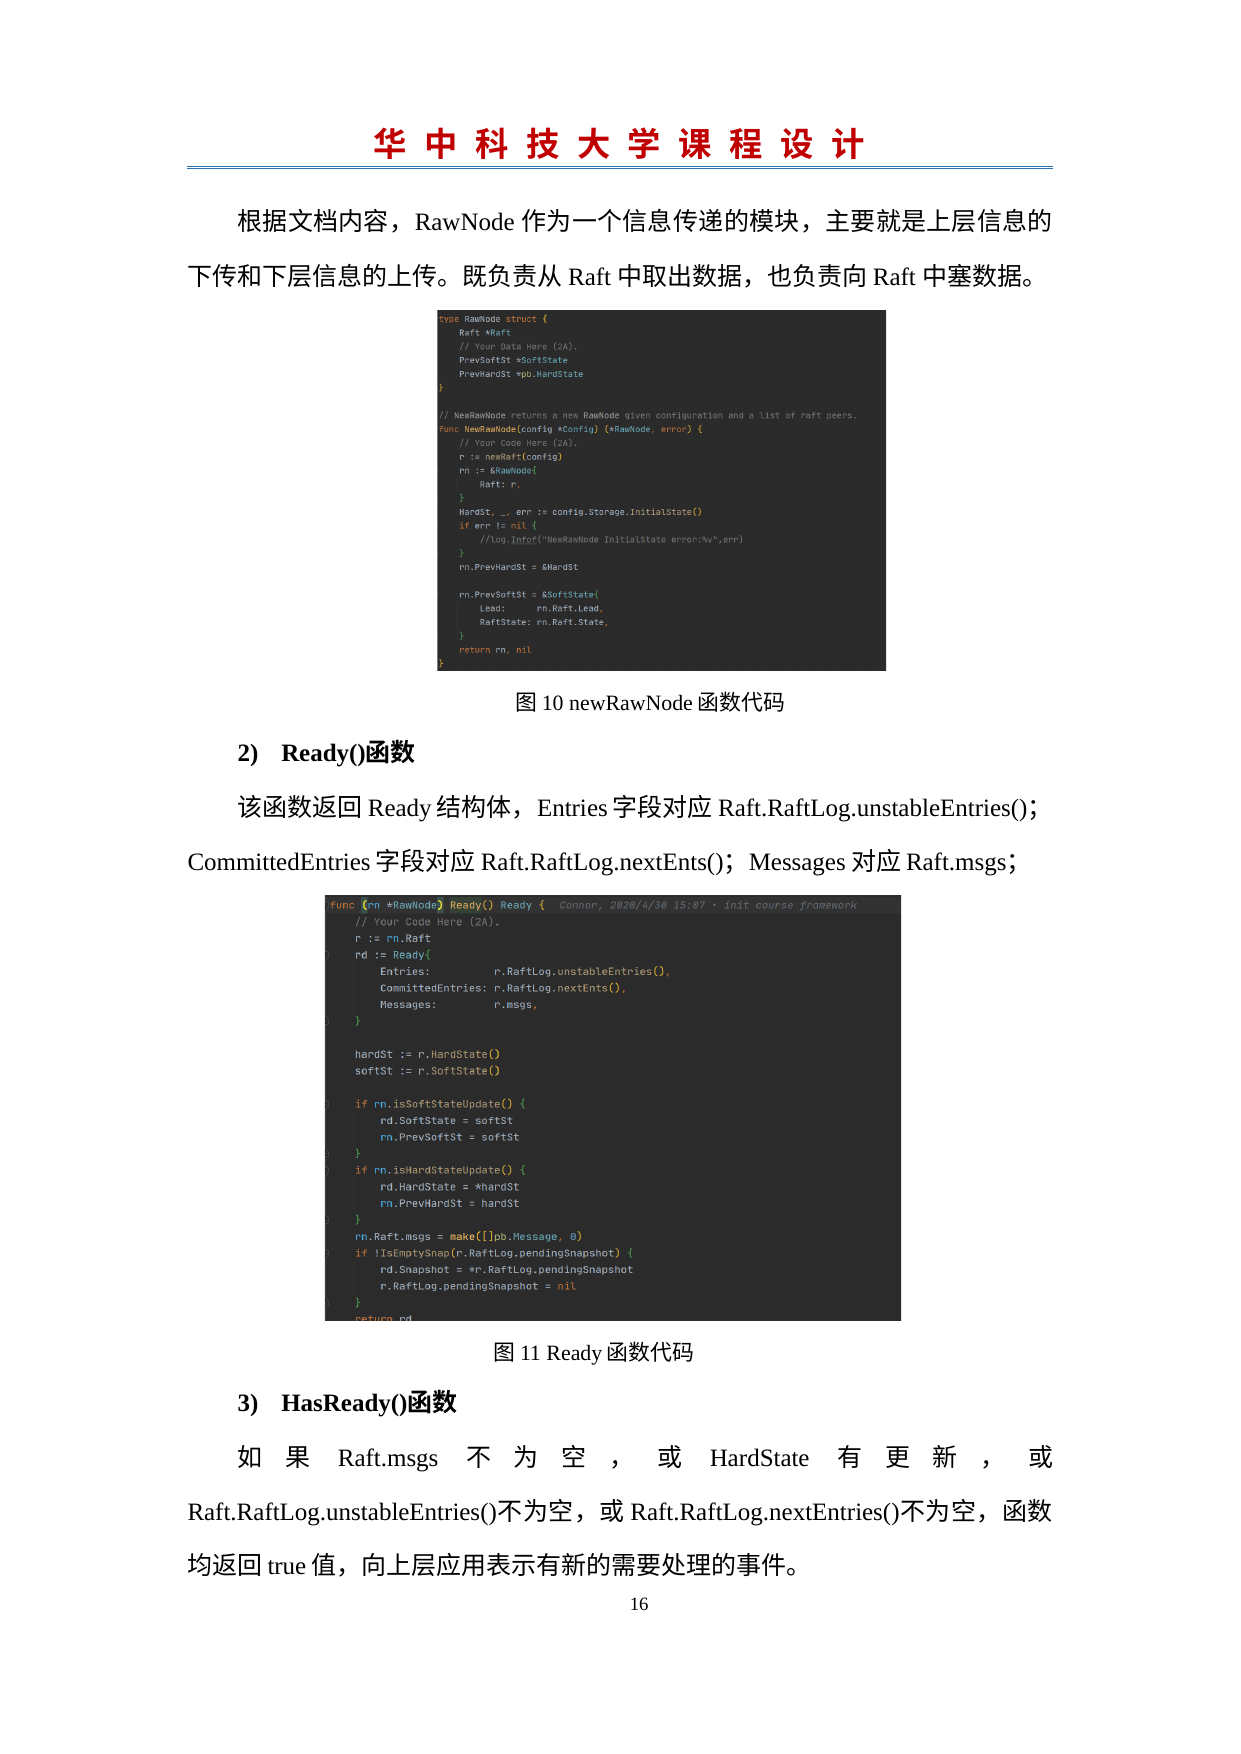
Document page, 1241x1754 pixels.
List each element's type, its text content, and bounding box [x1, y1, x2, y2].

text 如果Raft.msgs不为空，或HardState有更新，或Raft.RaftLog.unstableEntries()不为空，或Raft.RaftLog.nextEntries()不为空，函数均返回true值，向上层应用表示有新的需要处理的事件。 [187, 1437, 1053, 1582]
picture [324, 895, 902, 1321]
text 根据文档内容，RawNode 作为一个信息传递的模块，主要就是上层信息的下传和下层信息的上传。既负责从 Raft 中取出数据，也负责向 Raft 中塞数据。 [187, 202, 1053, 292]
text 图11 Ready函数代码 [187, 1335, 1053, 1367]
picture [437, 310, 887, 671]
text 图10 newRawNode函数代码 [318, 685, 1053, 717]
text 该函数返回Ready结构体，Entries字段对应Raft.RaftLog.unstableEntries()；CommittedEntries字段对应Raft.RaftLog.nextEnts()；Messages对应Raft.msgs； [187, 787, 1053, 878]
list Ready()函数 [237, 733, 1053, 769]
list HasReady()函数 [237, 1383, 1053, 1419]
